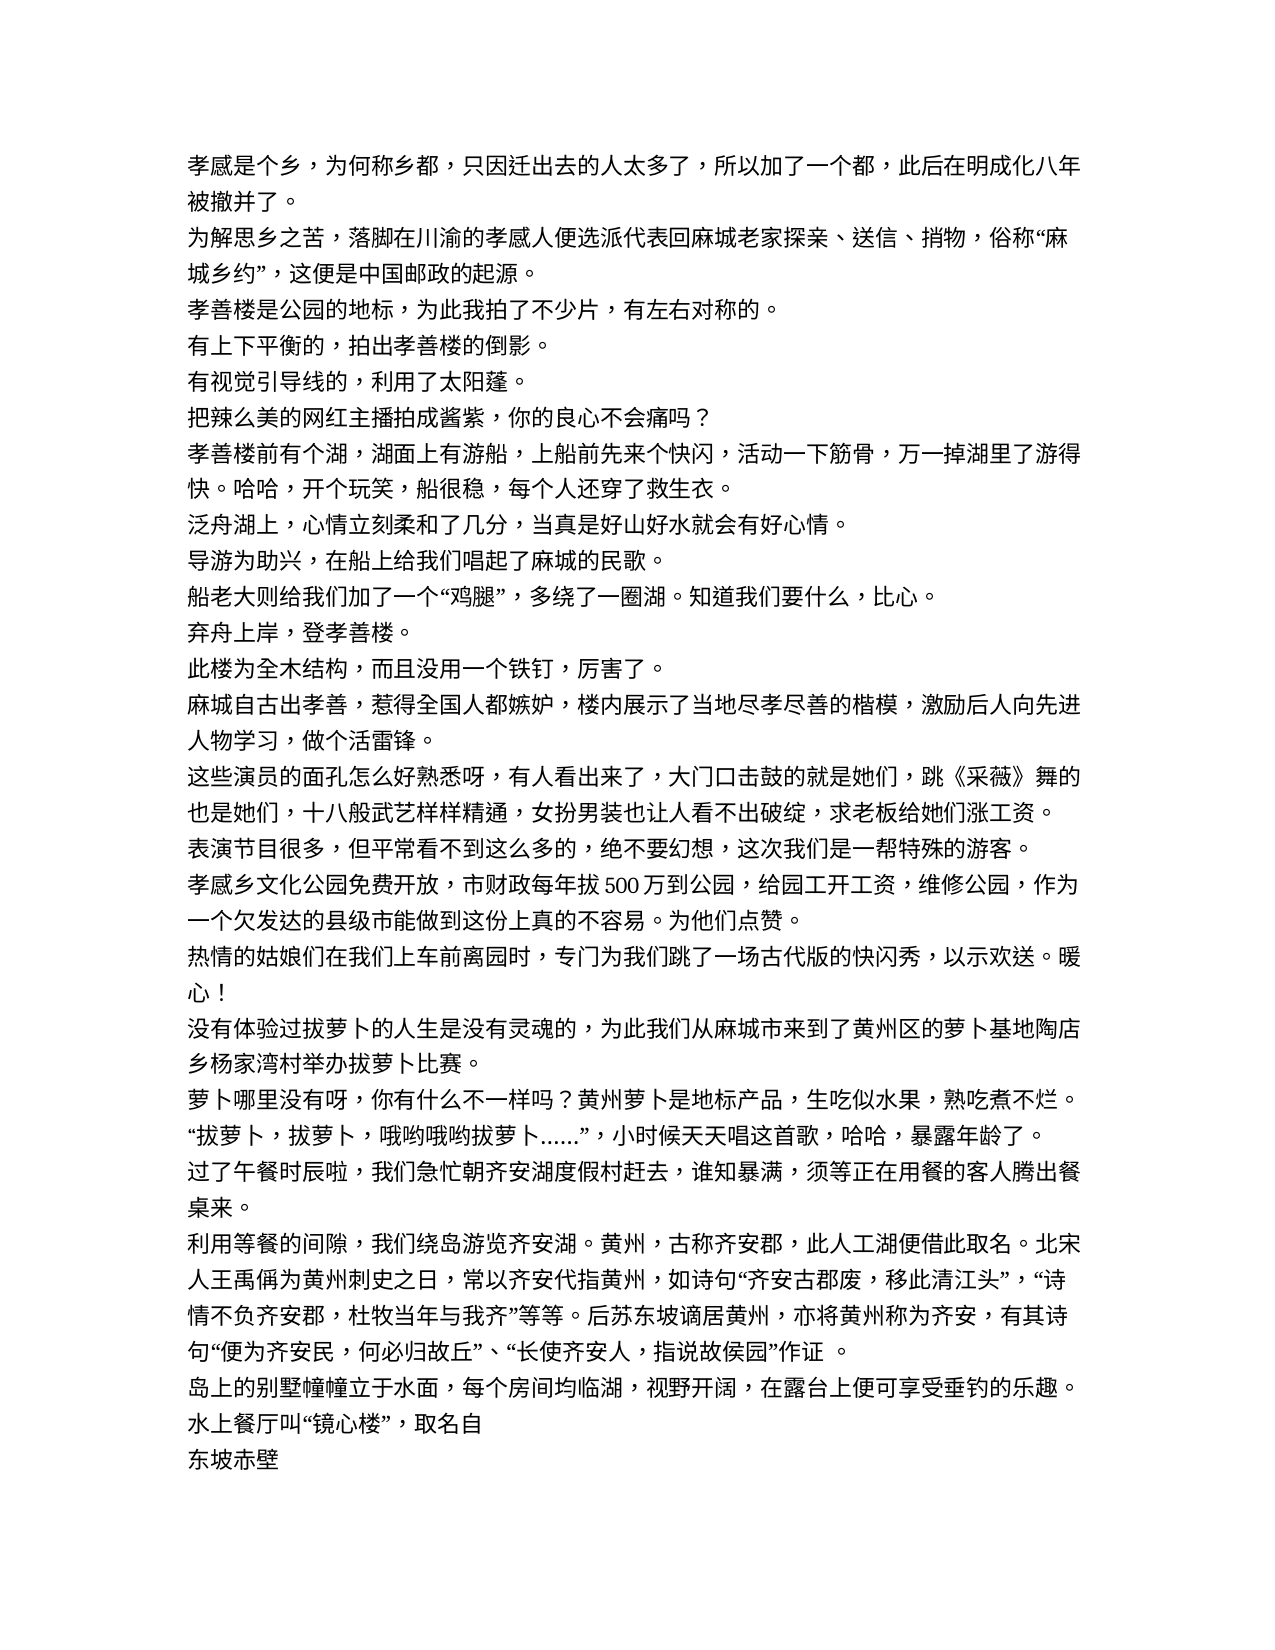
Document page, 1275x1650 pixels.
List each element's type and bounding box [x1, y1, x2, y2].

text [187, 150, 1087, 1475]
